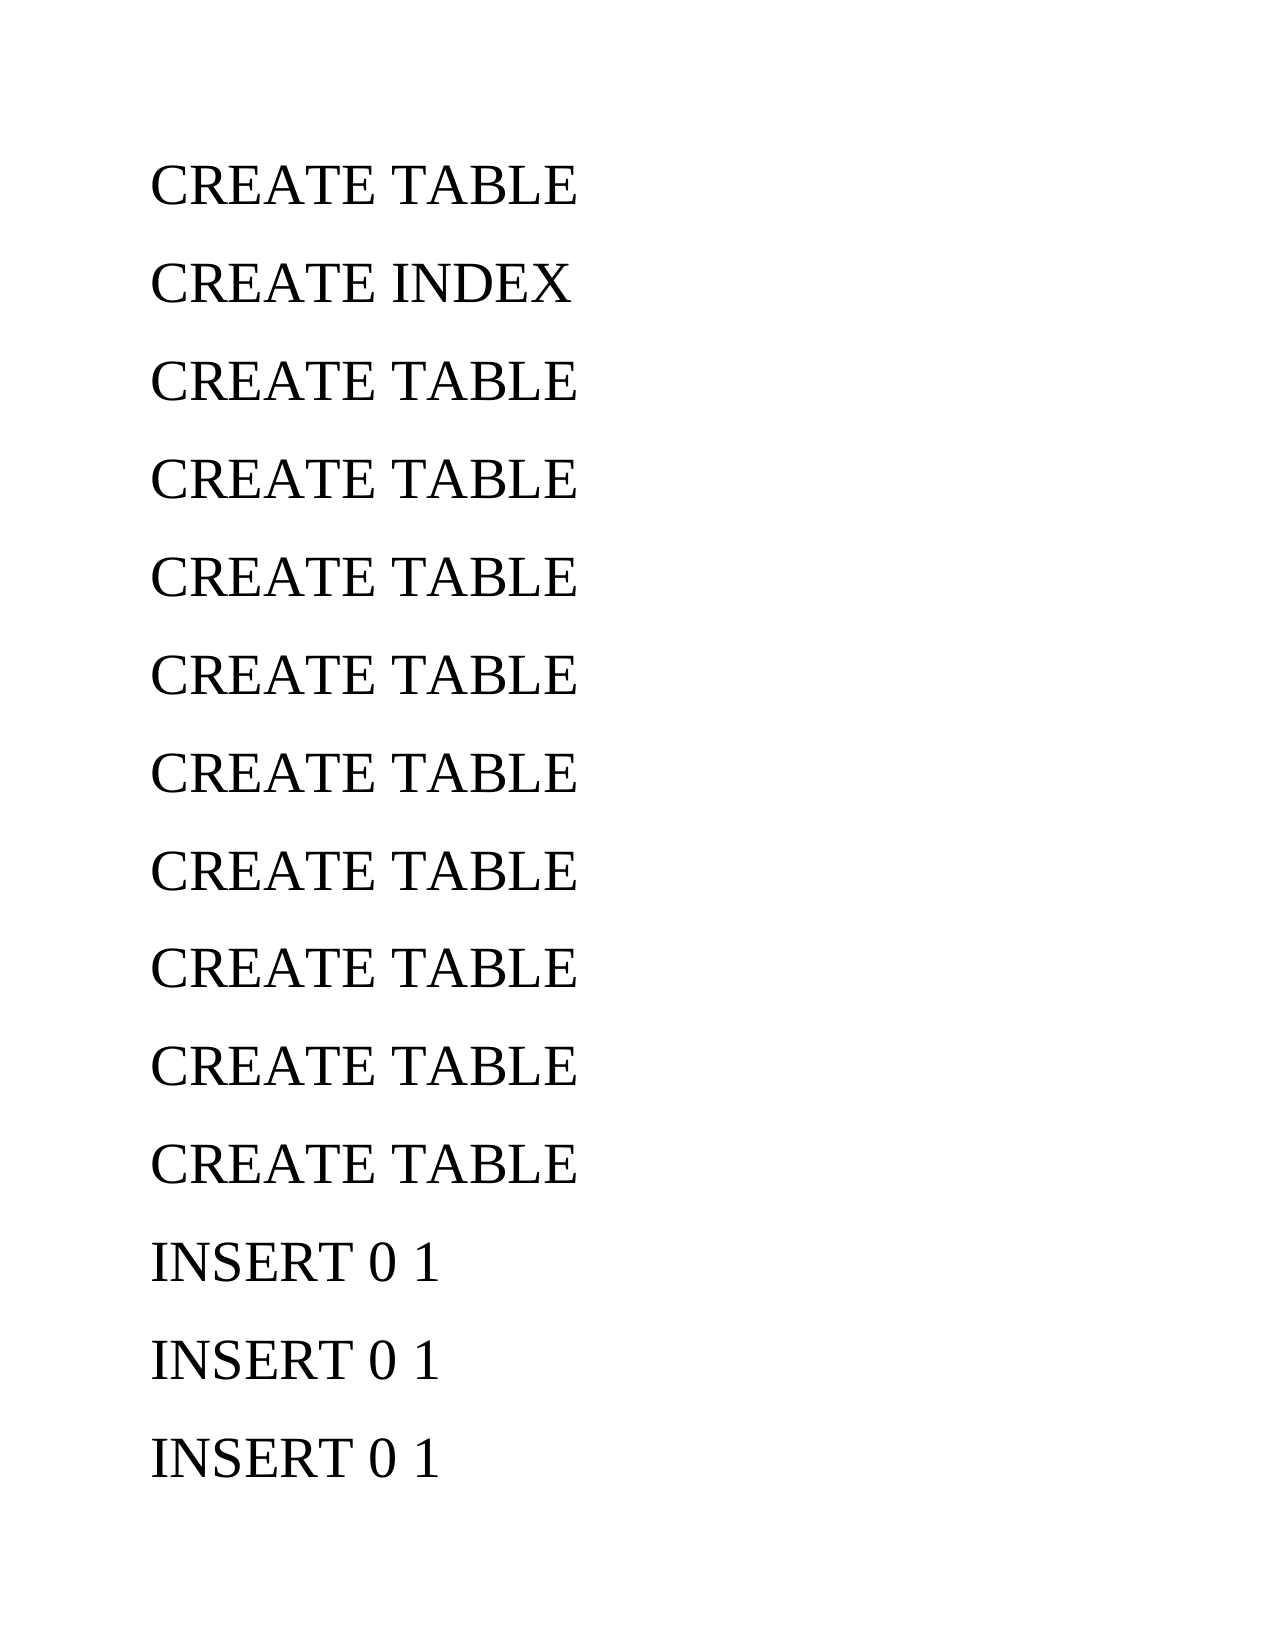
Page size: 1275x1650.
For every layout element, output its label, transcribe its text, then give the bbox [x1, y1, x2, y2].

text CREATE TABLE [150, 933, 1125, 1000]
text CREATE TABLE [150, 444, 1125, 511]
text CREATE TABLE [150, 1129, 1125, 1196]
text INSERT 0 1 [150, 1423, 1125, 1490]
text CREATE TABLE [150, 346, 1125, 413]
text CREATE TABLE [150, 639, 1125, 707]
text CREATE TABLE [150, 1031, 1125, 1098]
text CREATE TABLE [150, 835, 1125, 902]
text CREATE TABLE [150, 150, 1125, 217]
text CREATE TABLE [150, 737, 1125, 804]
text INSERT 0 1 [150, 1325, 1125, 1392]
text CREATE INDEX [150, 248, 1125, 315]
text CREATE TABLE [150, 542, 1125, 609]
text INSERT 0 1 [150, 1227, 1125, 1294]
